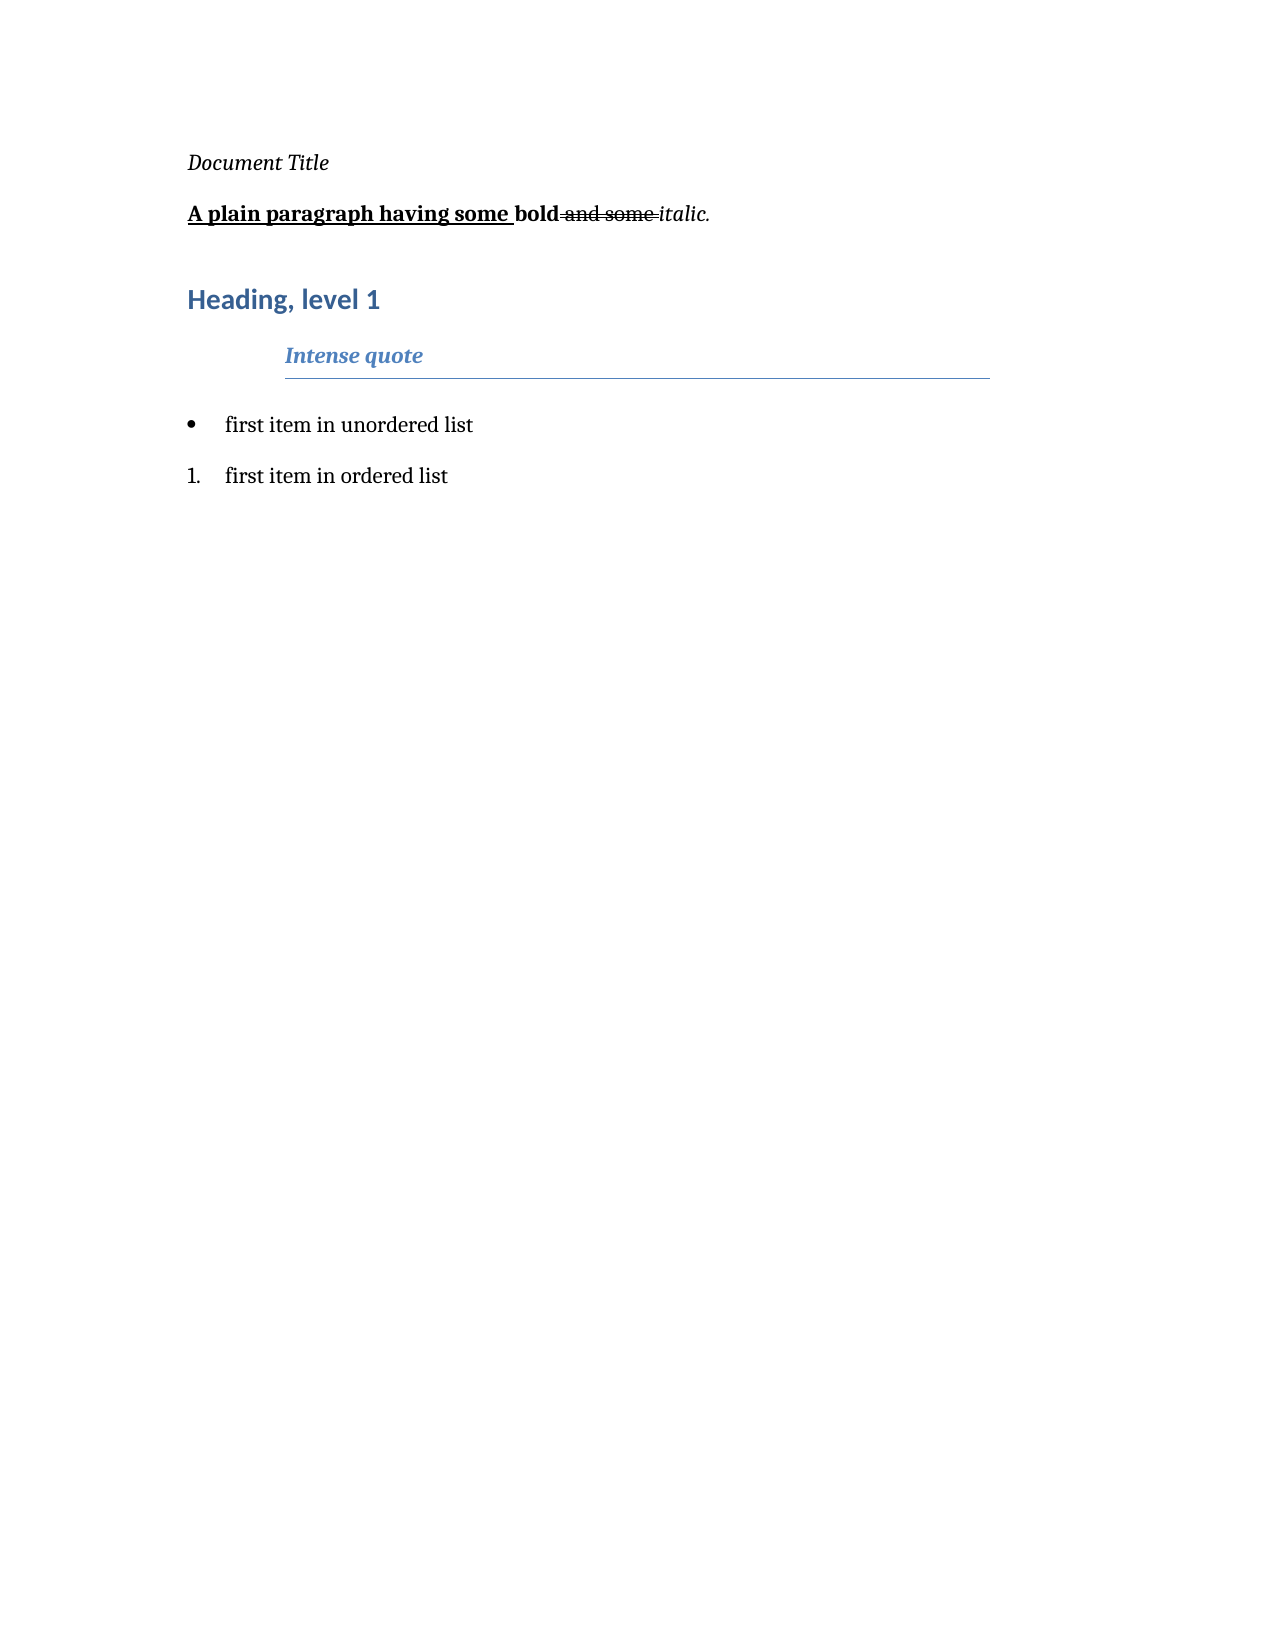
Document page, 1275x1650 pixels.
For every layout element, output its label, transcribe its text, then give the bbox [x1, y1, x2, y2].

list first item in unordered list [187, 412, 1087, 438]
list first item in ordered list [187, 463, 1087, 489]
text A plain paragraph having some bold and some italic. [187, 201, 1087, 227]
text Document Title [187, 150, 1087, 176]
subtitle Heading, level 1 [187, 281, 1087, 317]
text Intense quote [285, 343, 990, 378]
